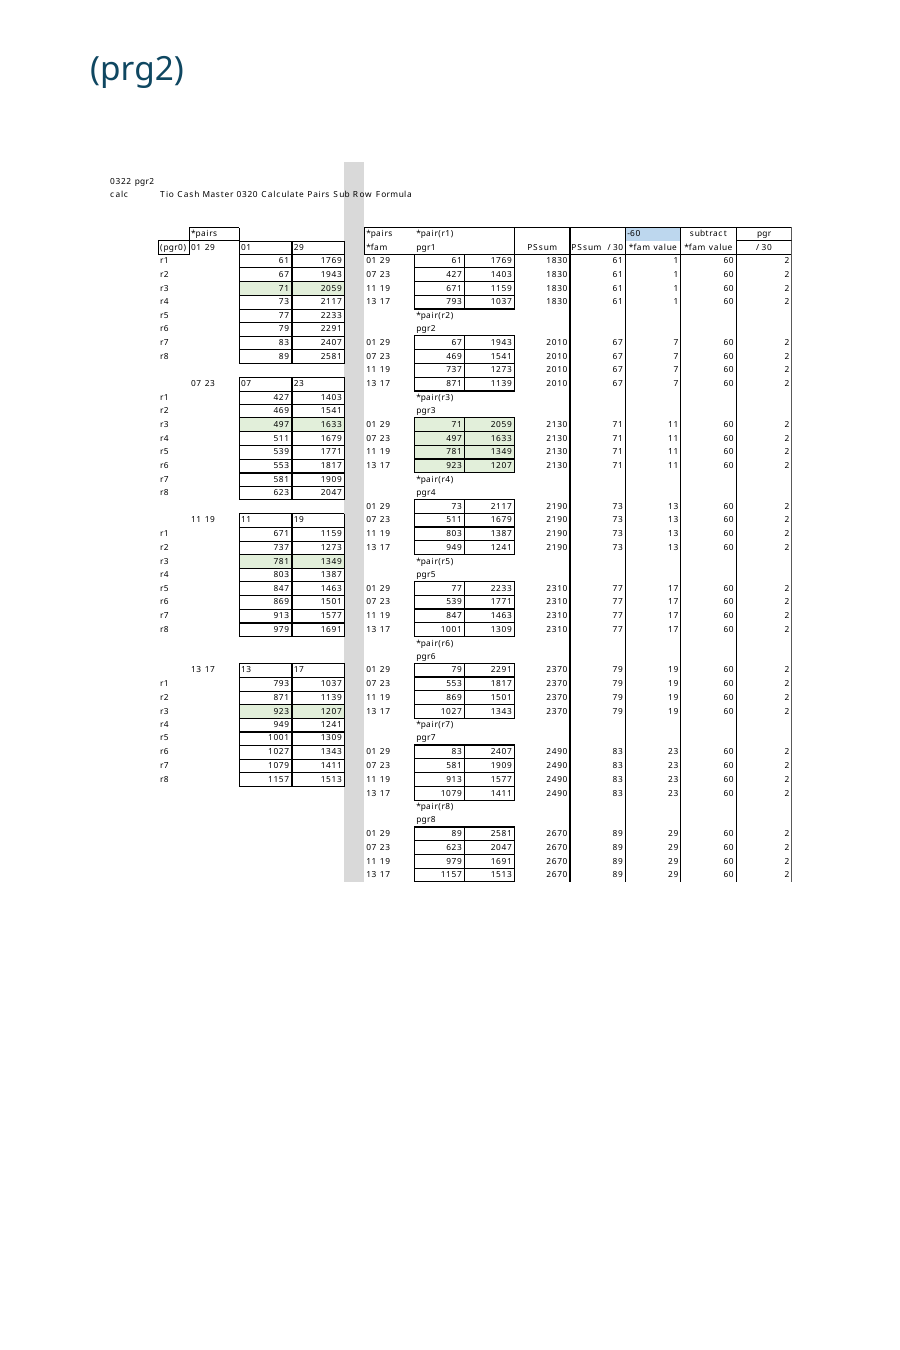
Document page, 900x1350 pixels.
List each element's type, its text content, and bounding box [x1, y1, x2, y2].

subtitle (prg2) [60, 45, 870, 90]
